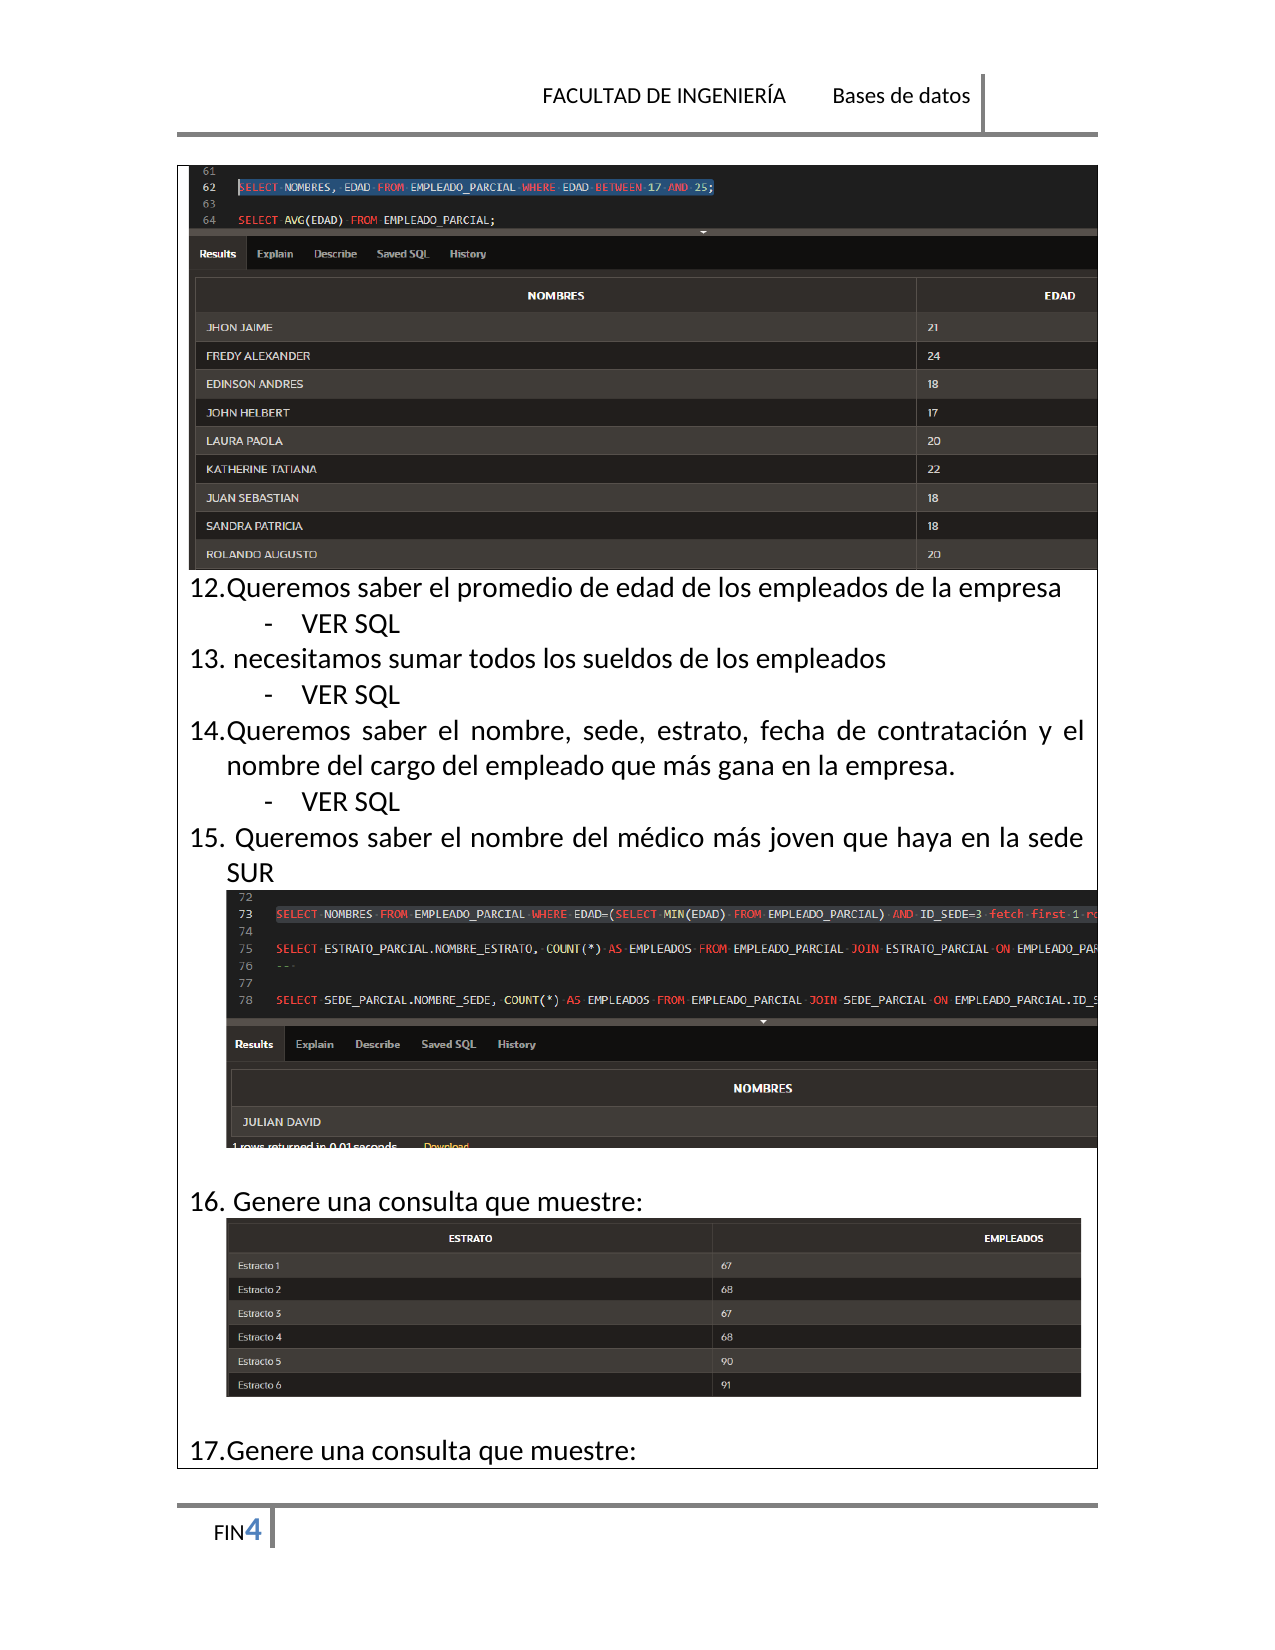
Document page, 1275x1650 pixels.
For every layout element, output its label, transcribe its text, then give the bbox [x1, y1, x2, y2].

picture [226, 890, 1098, 1148]
picture [188, 165, 1098, 570]
picture [226, 1218, 1082, 1397]
